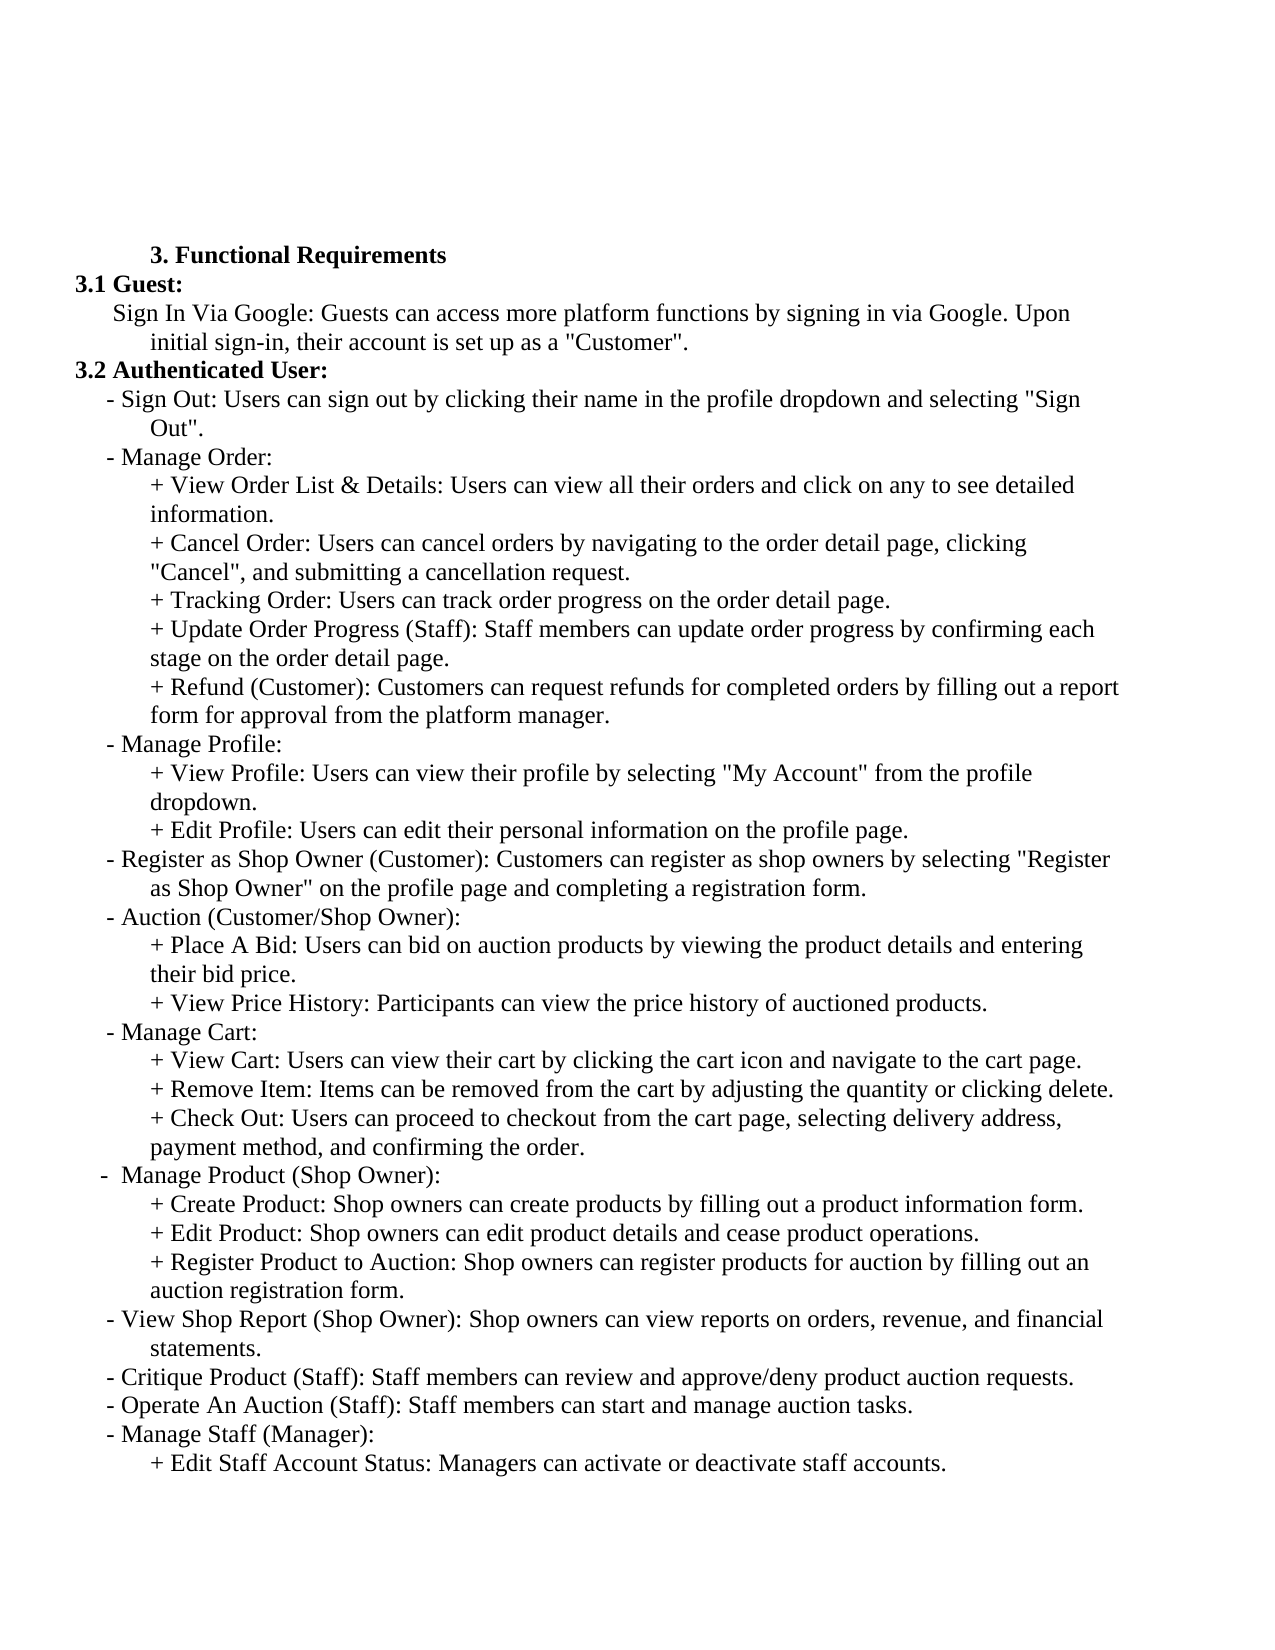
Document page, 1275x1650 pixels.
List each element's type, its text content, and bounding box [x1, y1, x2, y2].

text + Check Out: Users can proceed to checkout from the cart page, selecting delivery address, payment method, and confirming the order. [75, 1103, 1125, 1160]
text + Edit Product: Shop owners can edit product details and cease product operations. [75, 1218, 1125, 1247]
text + View Profile: Users can view their profile by selecting "My Account" from the profile dropdown. [75, 758, 1125, 815]
text + Create Product: Shop owners can create products by filling out a product information form. [75, 1189, 1125, 1218]
text - Manage Product (Shop Owner): [75, 1160, 1125, 1189]
text - Operate An Auction (Staff): Staff members can start and manage auction tasks. [75, 1390, 1125, 1419]
text 3. Functional Requirements [150, 240, 1125, 269]
text + View Price History: Participants can view the price history of auctioned products. [75, 988, 1125, 1017]
text - Manage Cart: [75, 1017, 1125, 1045]
text - Manage Profile: [75, 729, 1125, 758]
text 3.2 Authenticated User: [75, 355, 1125, 384]
text - View Shop Report (Shop Owner): Shop owners can view reports on orders, revenue, and financial statements. [75, 1304, 1125, 1362]
text + Edit Profile: Users can edit their personal information on the profile page. [75, 815, 1125, 844]
text + Register Product to Auction: Shop owners can register products for auction by filling out an auction registration form. [75, 1247, 1125, 1304]
text + Remove Item: Items can be removed from the cart by adjusting the quantity or clicking delete. [75, 1074, 1125, 1103]
text + Refund (Customer): Customers can request refunds for completed orders by filling out a report form for approval from the platform manager. [150, 672, 1125, 729]
text + View Order List & Details: Users can view all their orders and click on any to see detailed information. [150, 470, 1125, 528]
text - Manage Staff (Manager): [75, 1419, 1125, 1448]
text + Tracking Order: Users can track order progress on the order detail page. [150, 585, 1125, 614]
text + Update Order Progress (Staff): Staff members can update order progress by confirming each stage on the order detail page. [150, 614, 1125, 672]
text - Auction (Customer/Shop Owner): [75, 902, 1125, 930]
text + Place A Bid: Users can bid on auction products by viewing the product details and entering their bid price. [75, 930, 1125, 988]
text - Sign Out: Users can sign out by clicking their name in the profile dropdown and selecting "Sign Out". [75, 384, 1125, 442]
text Sign In Via Google: Guests can access more platform functions by signing in via Google. Upon initial sign-in, their account is set up as a "Customer". [75, 298, 1125, 355]
text + Cancel Order: Users can cancel orders by navigating to the order detail page, clicking "Cancel", and submitting a cancellation request. [150, 528, 1125, 585]
text - Manage Order: [75, 442, 1125, 470]
text - Register as Shop Owner (Customer): Customers can register as shop owners by selecting "Register as Shop Owner" on the profile page and completing a registration form. [75, 844, 1125, 902]
text - Critique Product (Staff): Staff members can review and approve/deny product auction requests. [75, 1362, 1125, 1390]
text + View Cart: Users can view their cart by clicking the cart icon and navigate to the cart page. [75, 1045, 1125, 1074]
text 3.1 Guest: [75, 269, 1125, 298]
text + Edit Staff Account Status: Managers can activate or deactivate staff accounts. [75, 1448, 1125, 1477]
